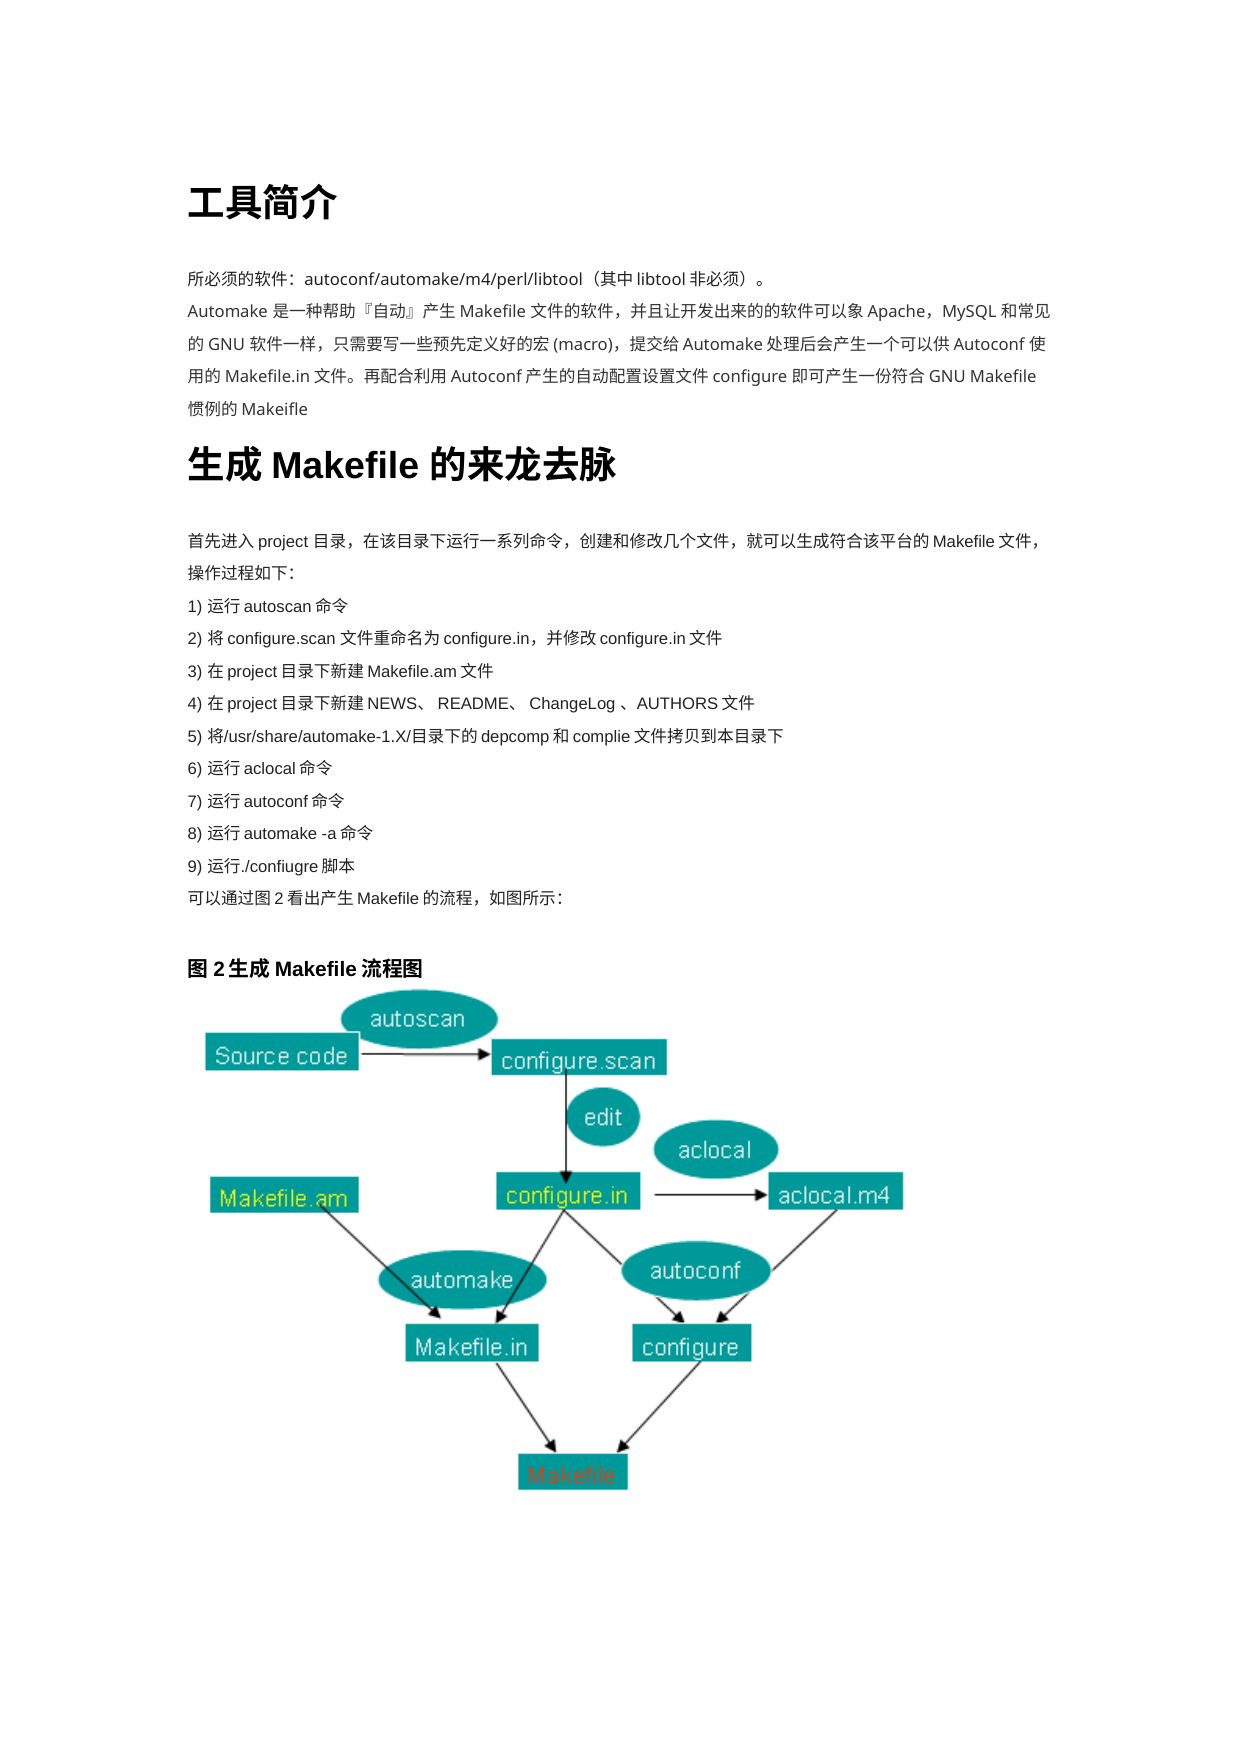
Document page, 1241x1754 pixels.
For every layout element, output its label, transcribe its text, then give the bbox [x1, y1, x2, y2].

text 生成 Makefile 的来龙去脉 [187, 429, 1053, 494]
text 可以通过图2看出产生Makefile的流程，如图所示： [187, 881, 1053, 913]
text 6) 运行aclocal命令 [187, 751, 1053, 783]
text 7) 运行autoconf命令 [187, 783, 1053, 816]
text 8) 运行automake -a命令 [187, 816, 1053, 848]
text 工具简介 [187, 167, 1053, 232]
text 图 2生成Makefile流程图 [187, 951, 1053, 984]
text Automake 是一种帮助『自动』产生 Makefile 文件的软件，并且让开发出来的的软件可以象 Apache，MySQL 和常见的 GNU 软件一样，只需要写一些预先定义好的宏 (macro)，提交给Automake处理后会产生一个可以供 Autoconf 使用的 Makefile.in文件。再配合利用 Autoconf产生的自动配置设置文件 configure 即可产生一份符合 GNU Makefile 惯例的 Makeifle [187, 294, 1053, 424]
text 5) 将/usr/share/automake-1.X/目录下的depcomp和complie文件拷贝到本目录下 [187, 718, 1053, 751]
picture [187, 983, 919, 1512]
text 4) 在project目录下新建NEWS、 README、 ChangeLog 、AUTHORS文件 [187, 686, 1053, 718]
text 9) 运行./confiugre脚本 [187, 848, 1053, 881]
text 3) 在project目录下新建Makefile.am文件 [187, 653, 1053, 686]
text 1) 运行autoscan命令 [187, 588, 1053, 621]
text 首先进入 project 目录，在该目录下运行一系列命令，创建和修改几个文件，就可以生成符合该平台的Makefile文件，操作过程如下： [187, 523, 1053, 588]
text 2) 将configure.scan 文件重命名为configure.in，并修改configure.in文件 [187, 621, 1053, 653]
text 所必须的软件：autoconf/automake/m4/perl/libtool（其中libtool非必须）。 [187, 261, 1053, 294]
